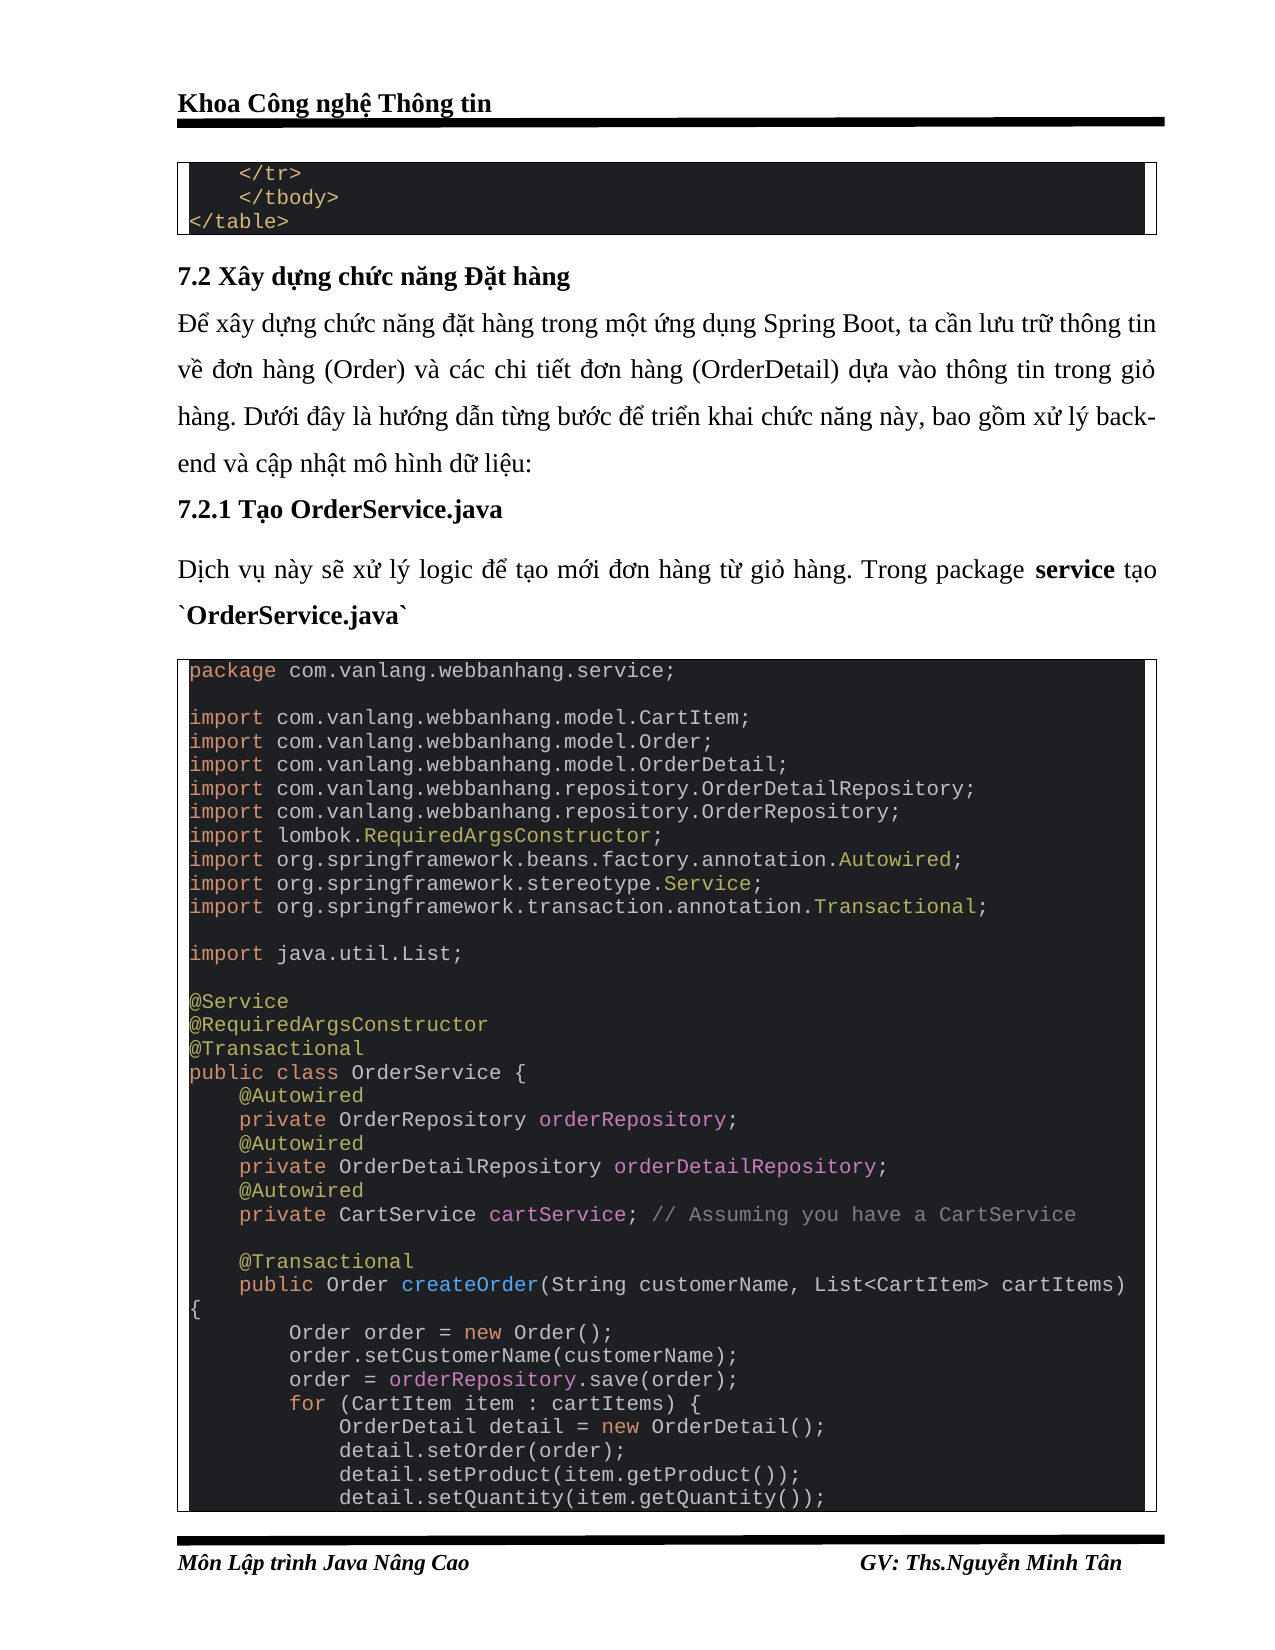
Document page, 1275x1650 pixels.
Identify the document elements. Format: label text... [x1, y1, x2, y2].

text Để xây dựng chức năng đặt hàng trong một ứng dụng Spring Boot, ta cần lưu trữ thông tin về đơn hàng (Order) và các chi tiết đơn hàng (OrderDetail) dựa vào thông tin trong giỏ hàng. Dưới đây là hướng dẫn từng bước để triển khai chức năng này, bao gồm xử lý back-end và cập nhật mô hình dữ liệu: [177, 307, 1157, 478]
text Dịch vụ này sẽ xử lý logic để tạo mới đơn hàng từ giỏ hàng. Trong package service tạo `OrderService.java` [177, 553, 1157, 631]
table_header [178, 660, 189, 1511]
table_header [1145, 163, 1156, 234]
text 7.2.1 Tạo OrderService.java [177, 494, 1157, 525]
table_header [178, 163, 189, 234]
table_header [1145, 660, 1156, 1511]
text 7.2 Xây dựng chức năng Đặt hàng [177, 260, 1157, 291]
